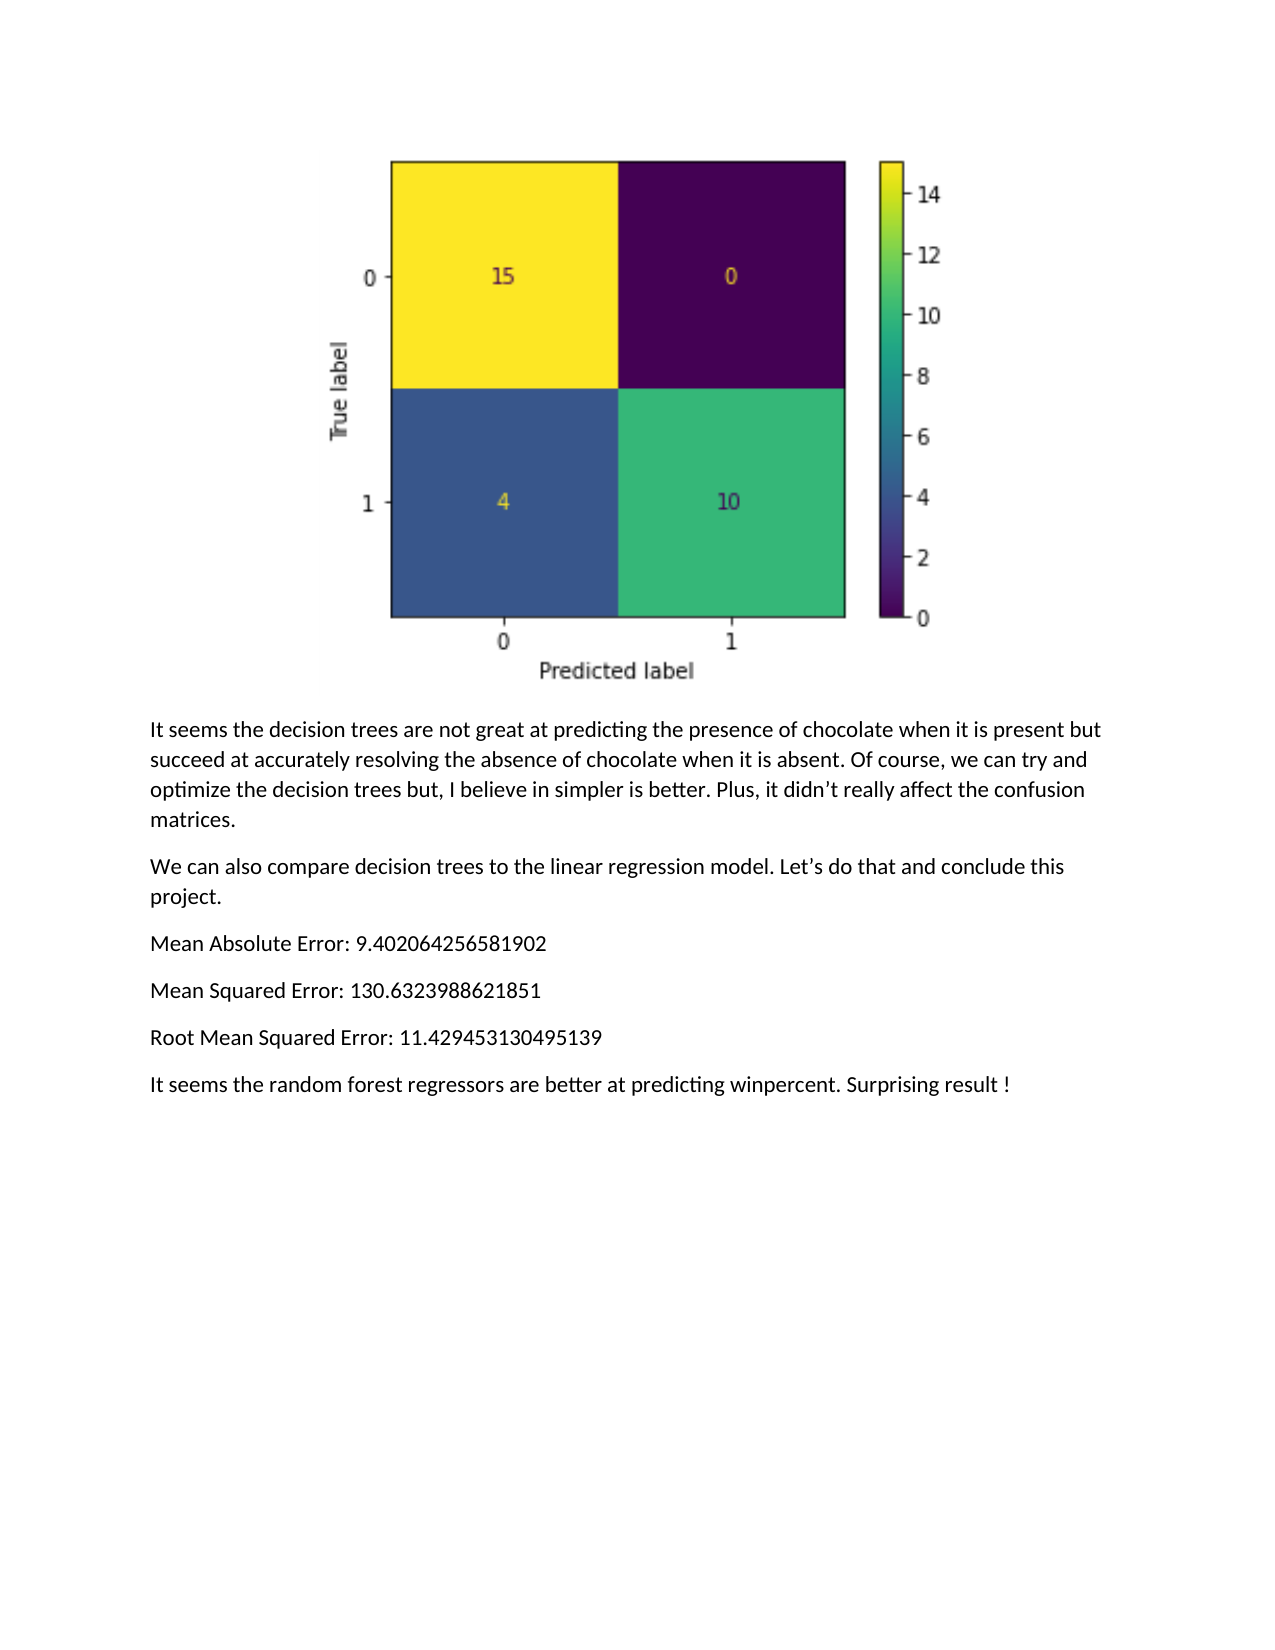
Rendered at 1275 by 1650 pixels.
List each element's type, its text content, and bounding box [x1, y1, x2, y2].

text It seems the decision trees are not great at predicting the presence of chocolate when it is present but succeed at accurately resolving the absence of chocolate when it is absent. Of course, we can try and optimize the decision trees but, I believe in simpler is better. Plus, it didn’t really affect the confusion matrices. [150, 715, 1125, 833]
text Mean Absolute Error: 9.402064256581902 [150, 929, 1125, 957]
picture [318, 150, 957, 696]
text Mean Squared Error: 130.6323988621851 [150, 976, 1125, 1004]
text We can also compare decision trees to the linear regression model. Let’s do that and conclude this project. [150, 852, 1125, 910]
text It seems the random forest regressors are better at predicting winpercent. Surprising result ! [150, 1070, 1125, 1098]
text Root Mean Squared Error: 11.429453130495139 [150, 1023, 1125, 1051]
